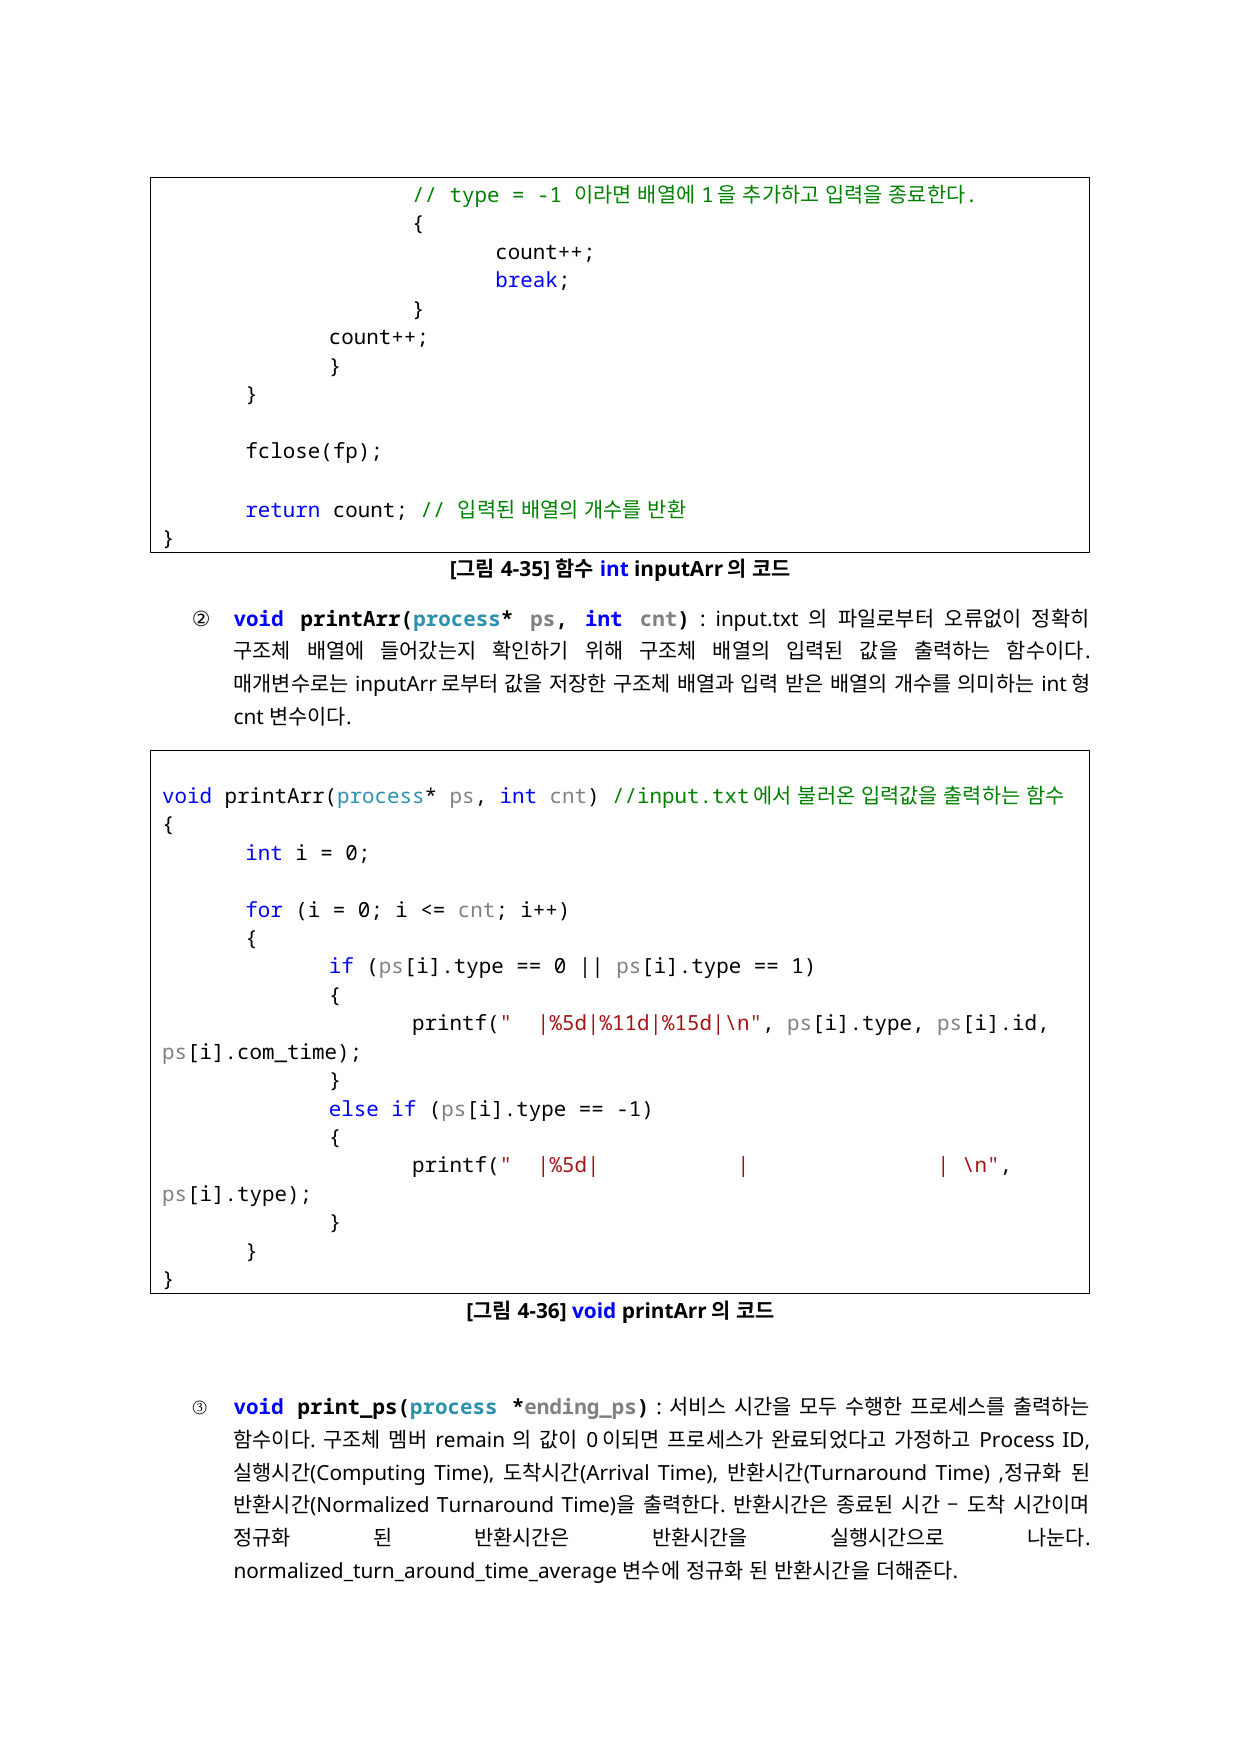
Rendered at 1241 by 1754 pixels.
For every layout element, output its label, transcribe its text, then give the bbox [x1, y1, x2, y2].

list void printArr(process* ps, int cnt) : input.txt 의 파일로부터 오류없이 정확히 구조체 배열에 들어갔는지 확인하기 위해 구조체 배열의 입력된 값을 출력하는 함수이다. 매개변수로는 inputArr로부터 값을 저장한 구조체 배열과 입력 받은 배열의 개수를 의미하는 int형 cnt 변수이다. [192, 602, 1090, 731]
table_header void printArr(process* ps, int cnt) //input.txt에서 불러온 입력값을 출력하는 함수 { int i = 0; for (i = 0; i <= cnt; i++) { if (ps[i].type == 0 || ps[i].type == 1) { printf(" |%5d|%11d|%15d|\n", ps[i].type, ps[i].id, ps[i].com_time); } else if (ps[i].type == -1) { printf(" |%5d| | | \n", ps[i].type); } } } [151, 751, 1089, 1293]
list void print_ps(process *ending_ps) : 서비스 시간을 모두 수행한 프로세스를 출력하는 함수이다. 구조체 멤버 remain 의 값이 0이되면 프로세스가 완료되었다고 가정하고 Process ID, 실행시간(Computing Time), 도착시간(Arrival Time), 반환시간(Turnaround Time) ,정규화 된 반환시간(Normalized Turnaround Time)을 출력한다. 반환시간은 종료된 시간 – 도착 시간이며 정규화 된 반환시간은 반환시간을 실행시간으로 나눈다. normalized_turn_around_time_average 변수에 정규화 된 반환시간을 더해준다. [192, 1391, 1090, 1584]
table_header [151, 178, 1089, 552]
